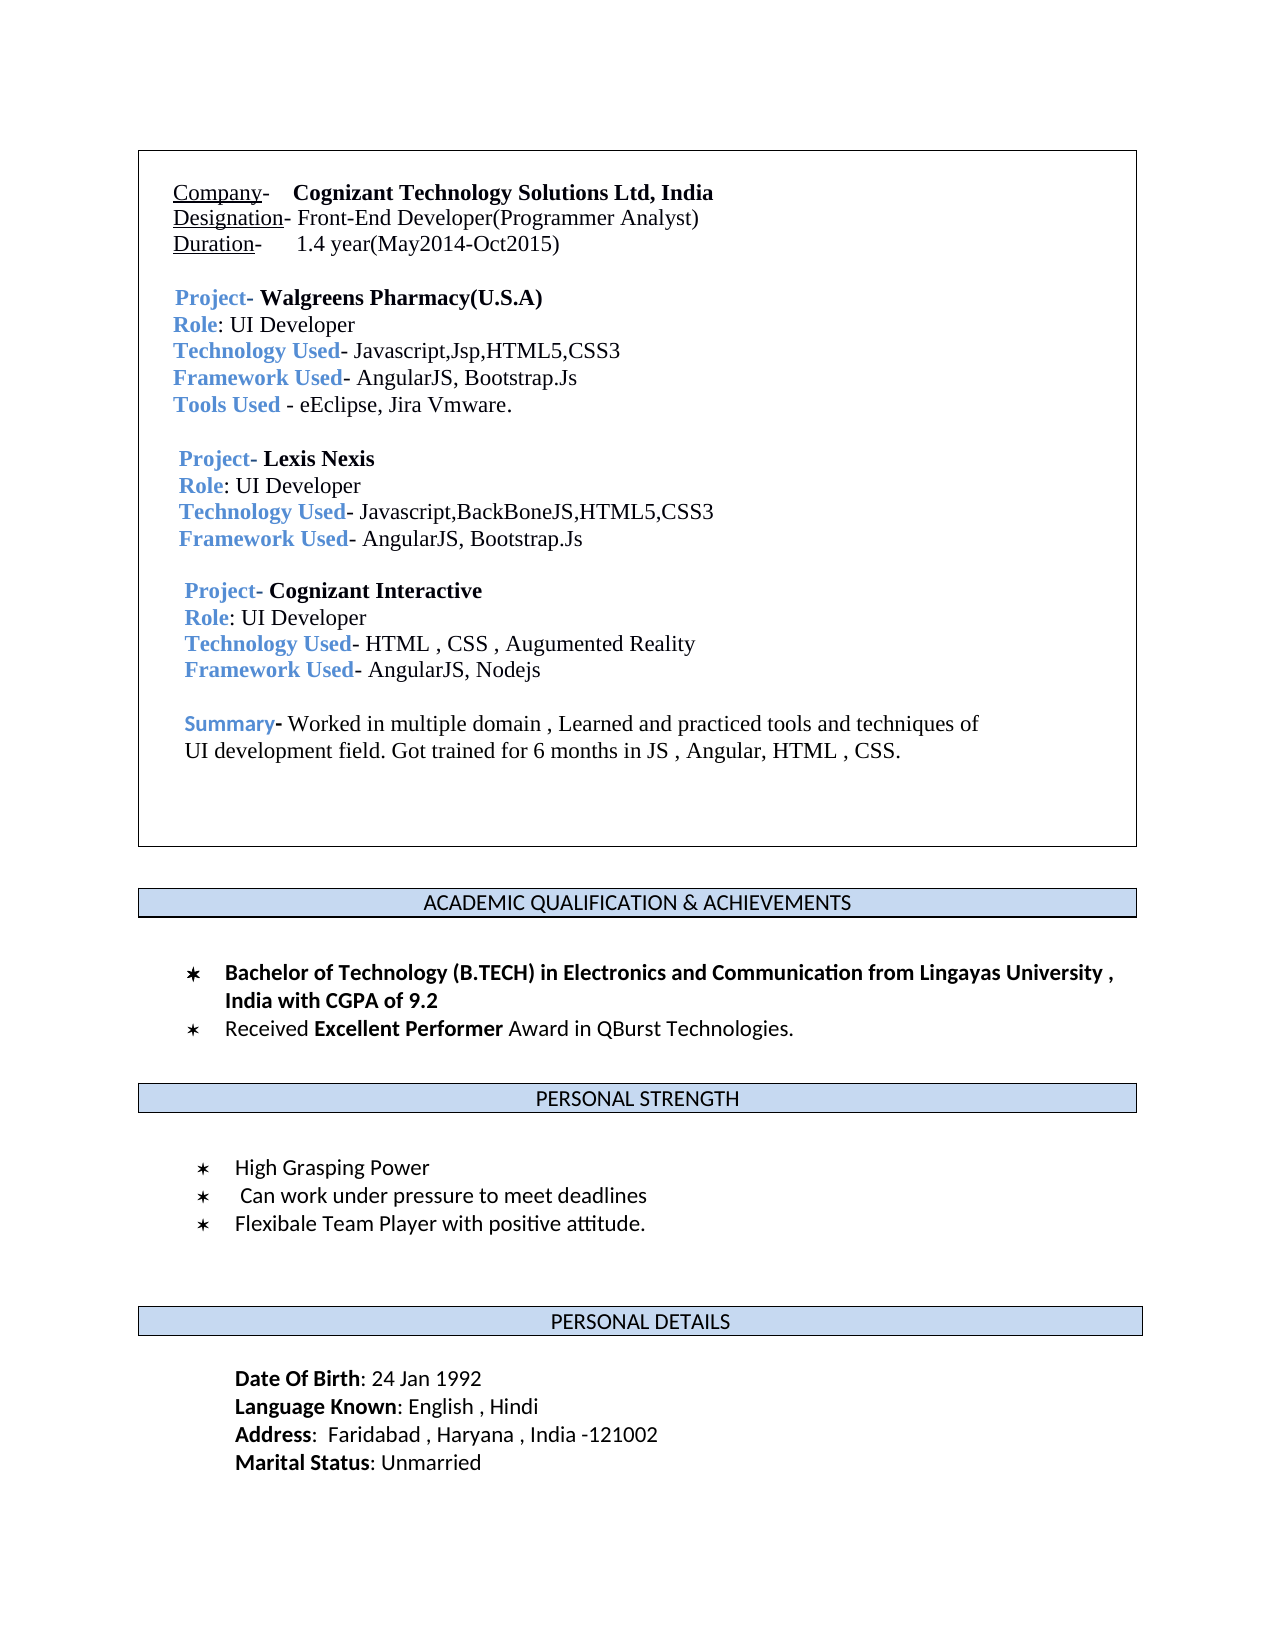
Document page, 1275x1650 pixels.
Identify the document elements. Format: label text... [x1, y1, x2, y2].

list Address: Faridabad , Haryana , India -121002 [235, 1420, 1125, 1448]
table_header PERSONAL STRENGTH [139, 1084, 1136, 1112]
list Bachelor of Technology (B.TECH) in Electronics and Communication from Lingayas University , India with CGPA of 9.2 [187, 958, 1125, 1014]
list Can work under pressure to meet deadlines [197, 1181, 1125, 1209]
table_header Company- Cognizant Technology Solutions Ltd, India Designation- Front-End Developer(Programmer Analyst) Duration- 1.4 year(May2014-Oct2015) Project- Walgreens Pharmacy(U.S.A) Role: UI Developer Technology Used- Javascript,Jsp,HTML5,CSS3 Framework Used- AngularJS, Bootstrap.Js Tools Used - eEclipse, Jira Vmware. Project- Lexis Nexis Role: UI Developer Technology Used- Javascript,BackBoneJS,HTML5,CSS3 Framework Used- AngularJS, Bootstrap.Js Project- Cognizant Interactive Role: UI Developer Technology Used- HTML , CSS , Augumented Reality Framework Used- AngularJS, Nodejs Summary- Worked in multiple domain , Learned and practiced tools and techniques of UI development field. Got trained for 6 months in JS , Angular, HTML , CSS. [139, 151, 1136, 846]
list High Grasping Power [197, 1153, 1125, 1181]
list Flexibale Team Player with positive attitude. [197, 1209, 1125, 1237]
list Received Excellent Performer Award in QBurst Technologies. [187, 1014, 1125, 1042]
table_header ACADEMIC QUALIFICATION & ACHIEVEMENTS [139, 889, 1136, 916]
table_header PERSONAL DETAILS [139, 1307, 1142, 1335]
list Language Known: English , Hindi [235, 1392, 1125, 1420]
list Marital Status: Unmarried [235, 1448, 1125, 1476]
list Date Of Birth: 24 Jan 1992 [235, 1364, 1125, 1392]
